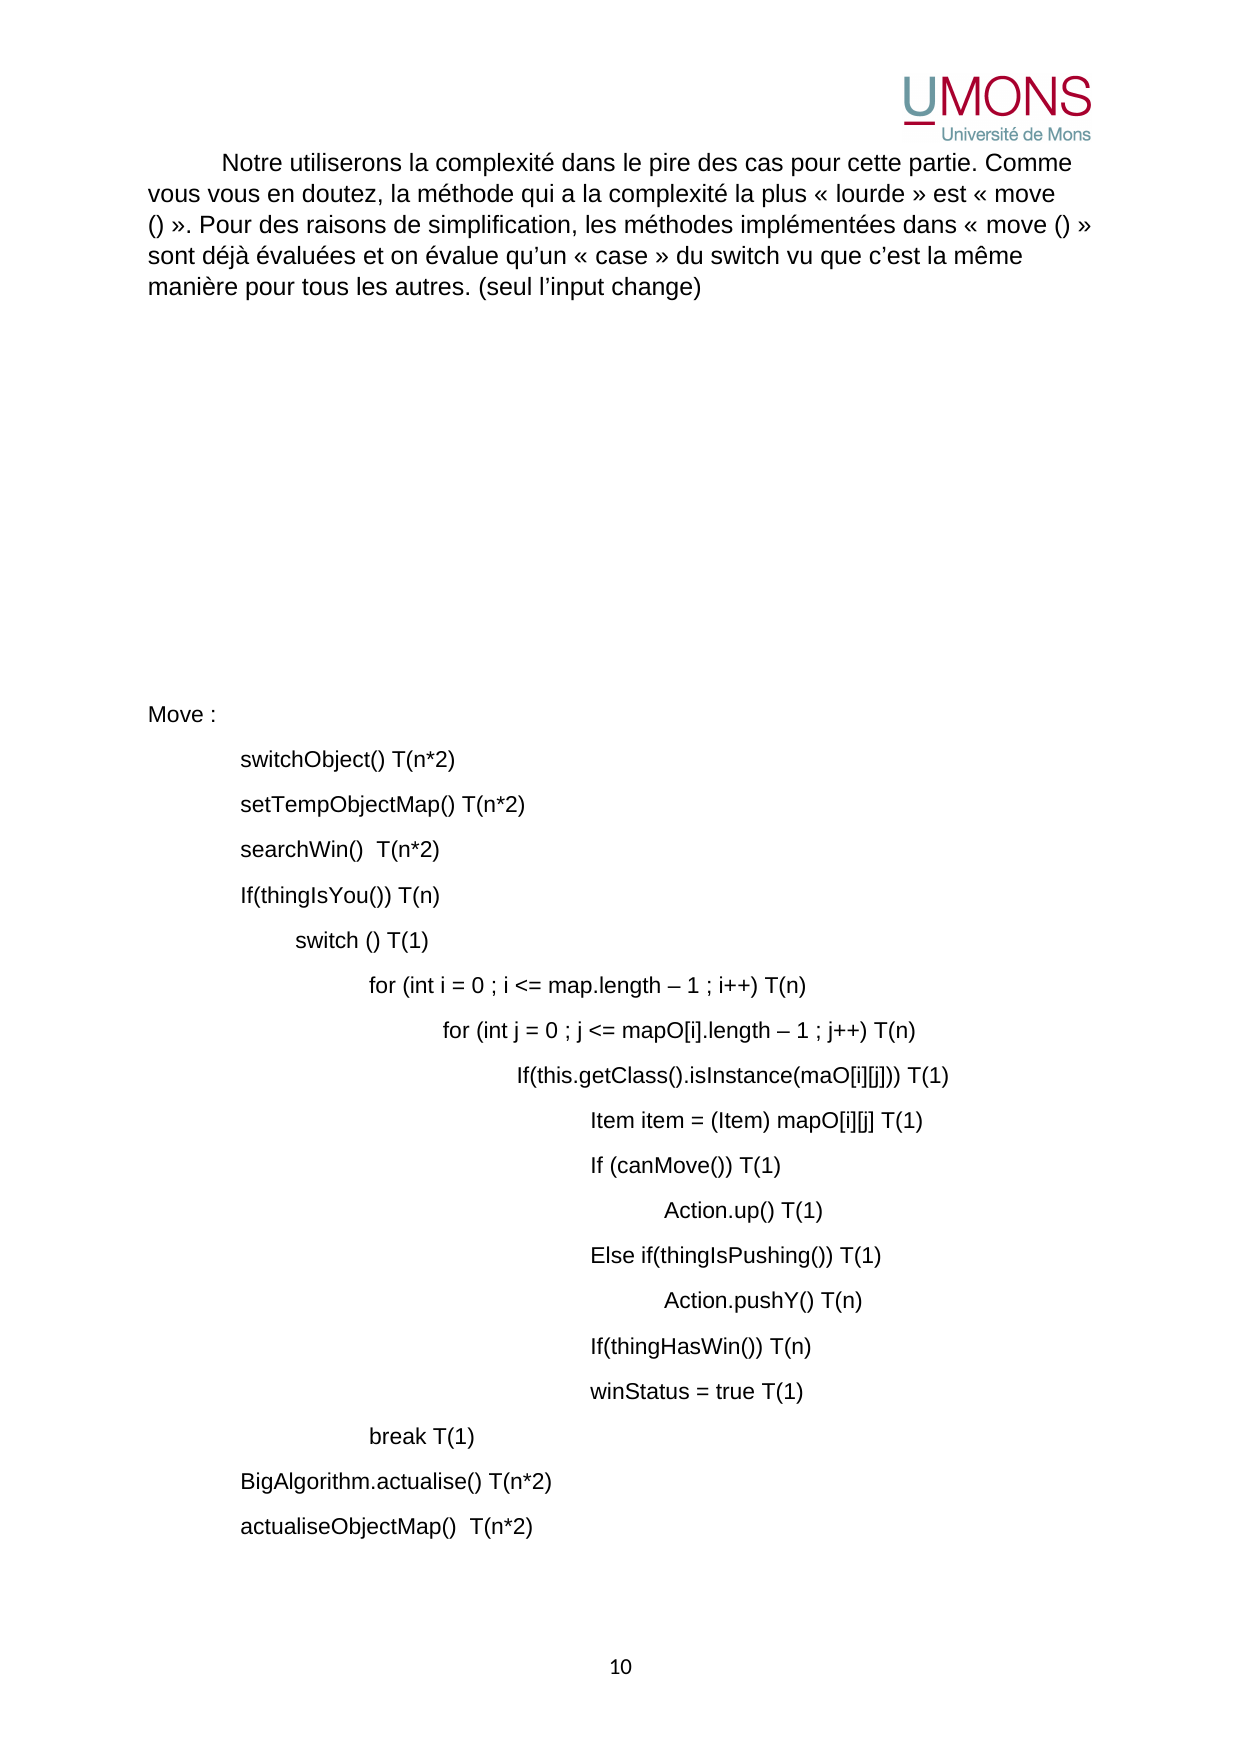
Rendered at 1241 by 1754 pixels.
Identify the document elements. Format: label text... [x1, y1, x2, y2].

text Else if(thingIsPushing()) T(1) [148, 1242, 1093, 1269]
text switch () T(1) [148, 927, 1093, 953]
text Action.pushY() T(n) [148, 1287, 1093, 1314]
text for (int i = 0 ; i <= map.length – 1 ; i++) T(n) [148, 972, 1093, 998]
text setTempObjectMap() T(n*2) [148, 791, 1093, 818]
text If(thingHasWin()) T(n) [148, 1333, 1093, 1359]
text BigAlgorithm.actualise() T(n*2) [148, 1468, 1093, 1494]
text actualiseObjectMap() T(n*2) [148, 1513, 1093, 1539]
text for (int j = 0 ; j <= mapO[i].length – 1 ; j++) T(n) [148, 1017, 1093, 1043]
text Move : [148, 701, 1093, 727]
text Item item = (Item) mapO[i][j] T(1) [148, 1107, 1093, 1133]
text Action.up() T(1) [148, 1197, 1093, 1224]
text Notre utiliserons la complexité dans le pire des cas pour cette partie. Comme vous vous en doutez, la méthode qui a la complexité la plus « lourde » est « move () ». Pour des raisons de simplification, les méthodes implémentées dans « move () » sont déjà évaluées et on évalue qu’un « case » du switch vu que c’est la même manière pour tous les autres. (seul l’input change) [148, 148, 1093, 301]
text searchWin() T(n*2) [148, 836, 1093, 863]
text winStatus = true T(1) [148, 1378, 1093, 1404]
text If(this.getClass().isInstance(maO[i][j])) T(1) [148, 1062, 1093, 1088]
text If(thingIsYou()) T(n) [148, 882, 1093, 908]
picture [901, 73, 1093, 143]
text switchObject() T(n*2) [148, 746, 1093, 773]
text If (canMove()) T(1) [148, 1152, 1093, 1178]
text break T(1) [148, 1423, 1093, 1449]
